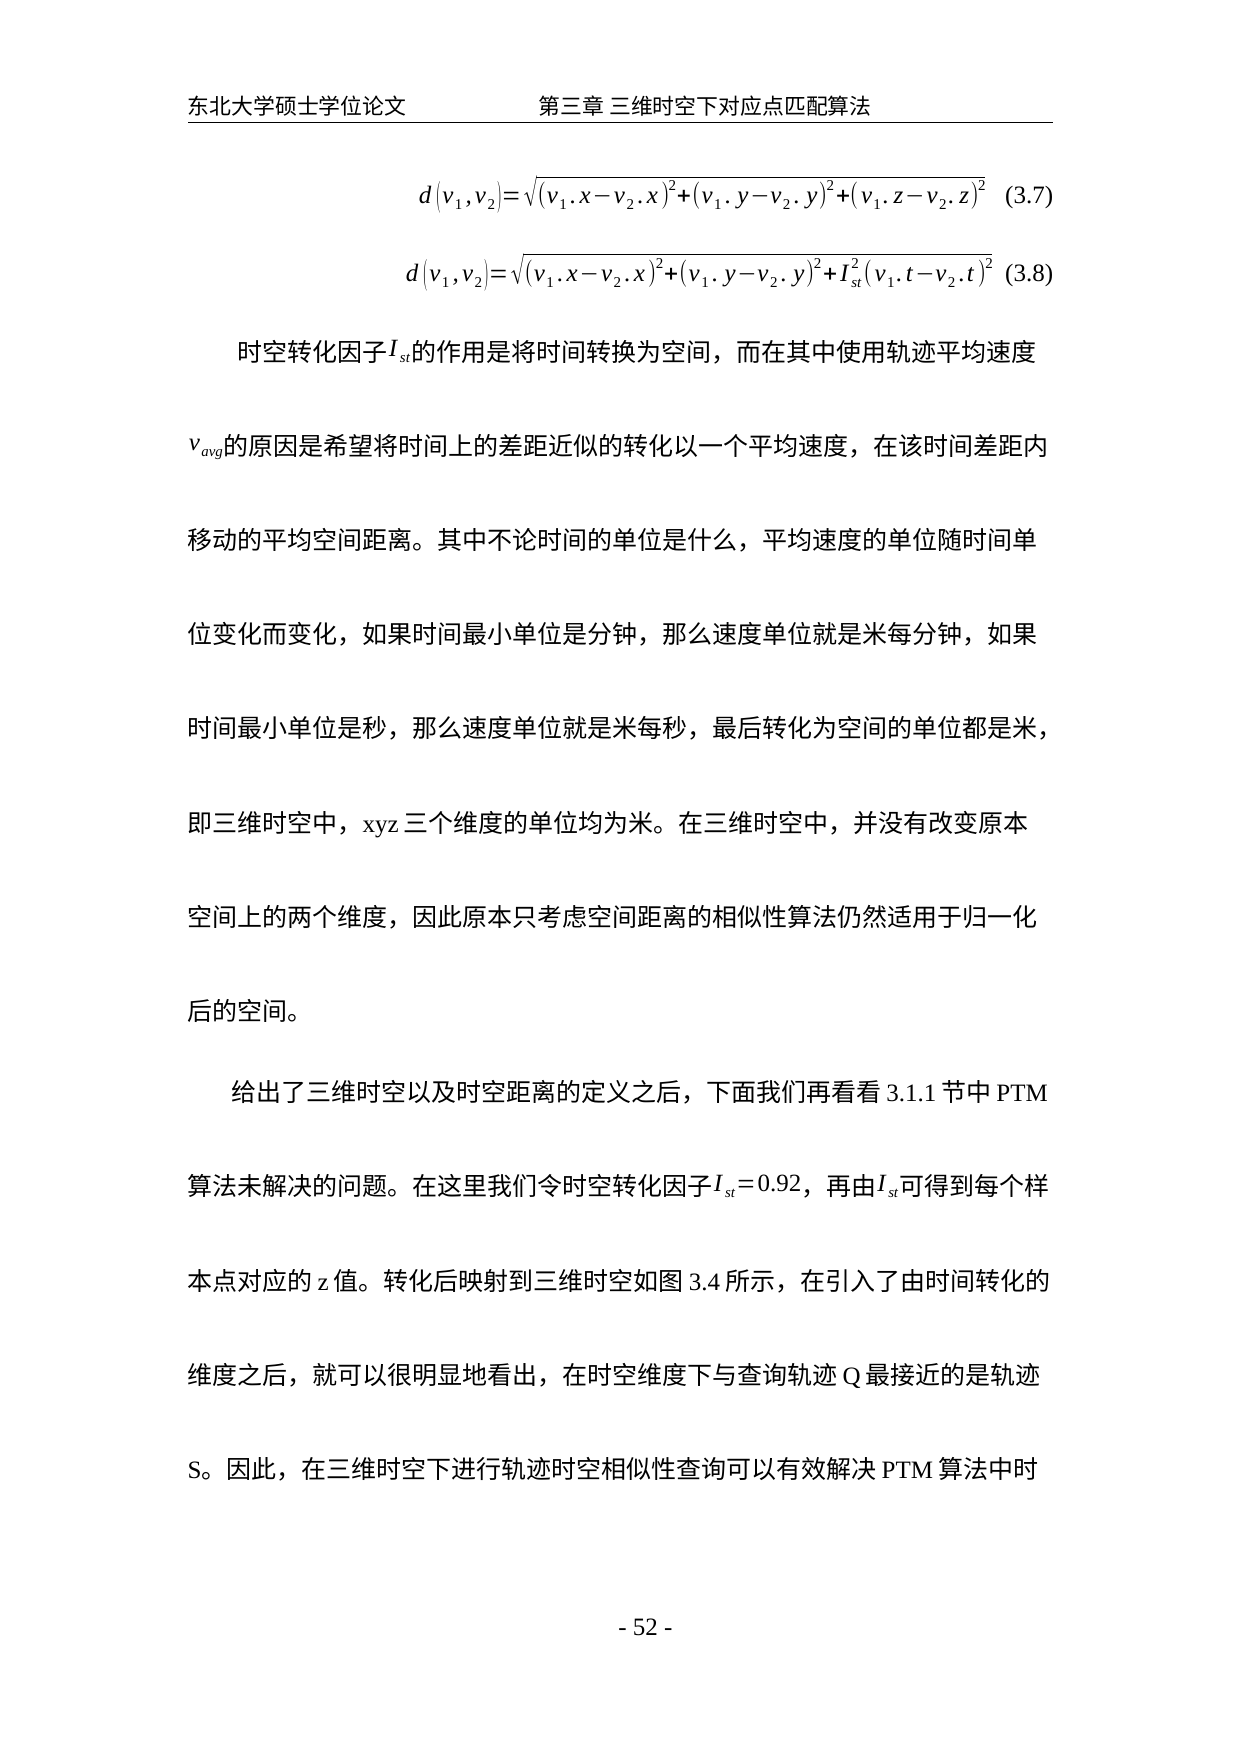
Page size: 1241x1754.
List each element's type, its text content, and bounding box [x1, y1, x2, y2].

text (3.8) [187, 240, 1053, 305]
text 时空转化因子的作用是将时间转换为空间，而在其中使用轨迹平均速度的原因是希望将时间上的差距近似的转化以一个平均速度，在该时间差距内移动的平均空间距离。其中不论时间的单位是什么，平均速度的单位随时间单位变化而变化，如果时间最小单位是分钟，那么速度单位就是米每分钟，如果时间最小单位是秒，那么速度单位就是米每秒，最后转化为空间的单位都是米，即三维时空中，xyz三个维度的单位均为米。在三维时空中，并没有改变原本空间上的两个维度，因此原本只考虑空间距离的相似性算法仍然适用于归一化后的空间。 [187, 318, 1053, 1042]
text (3.7) [187, 162, 1053, 227]
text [187, 1058, 1053, 1500]
